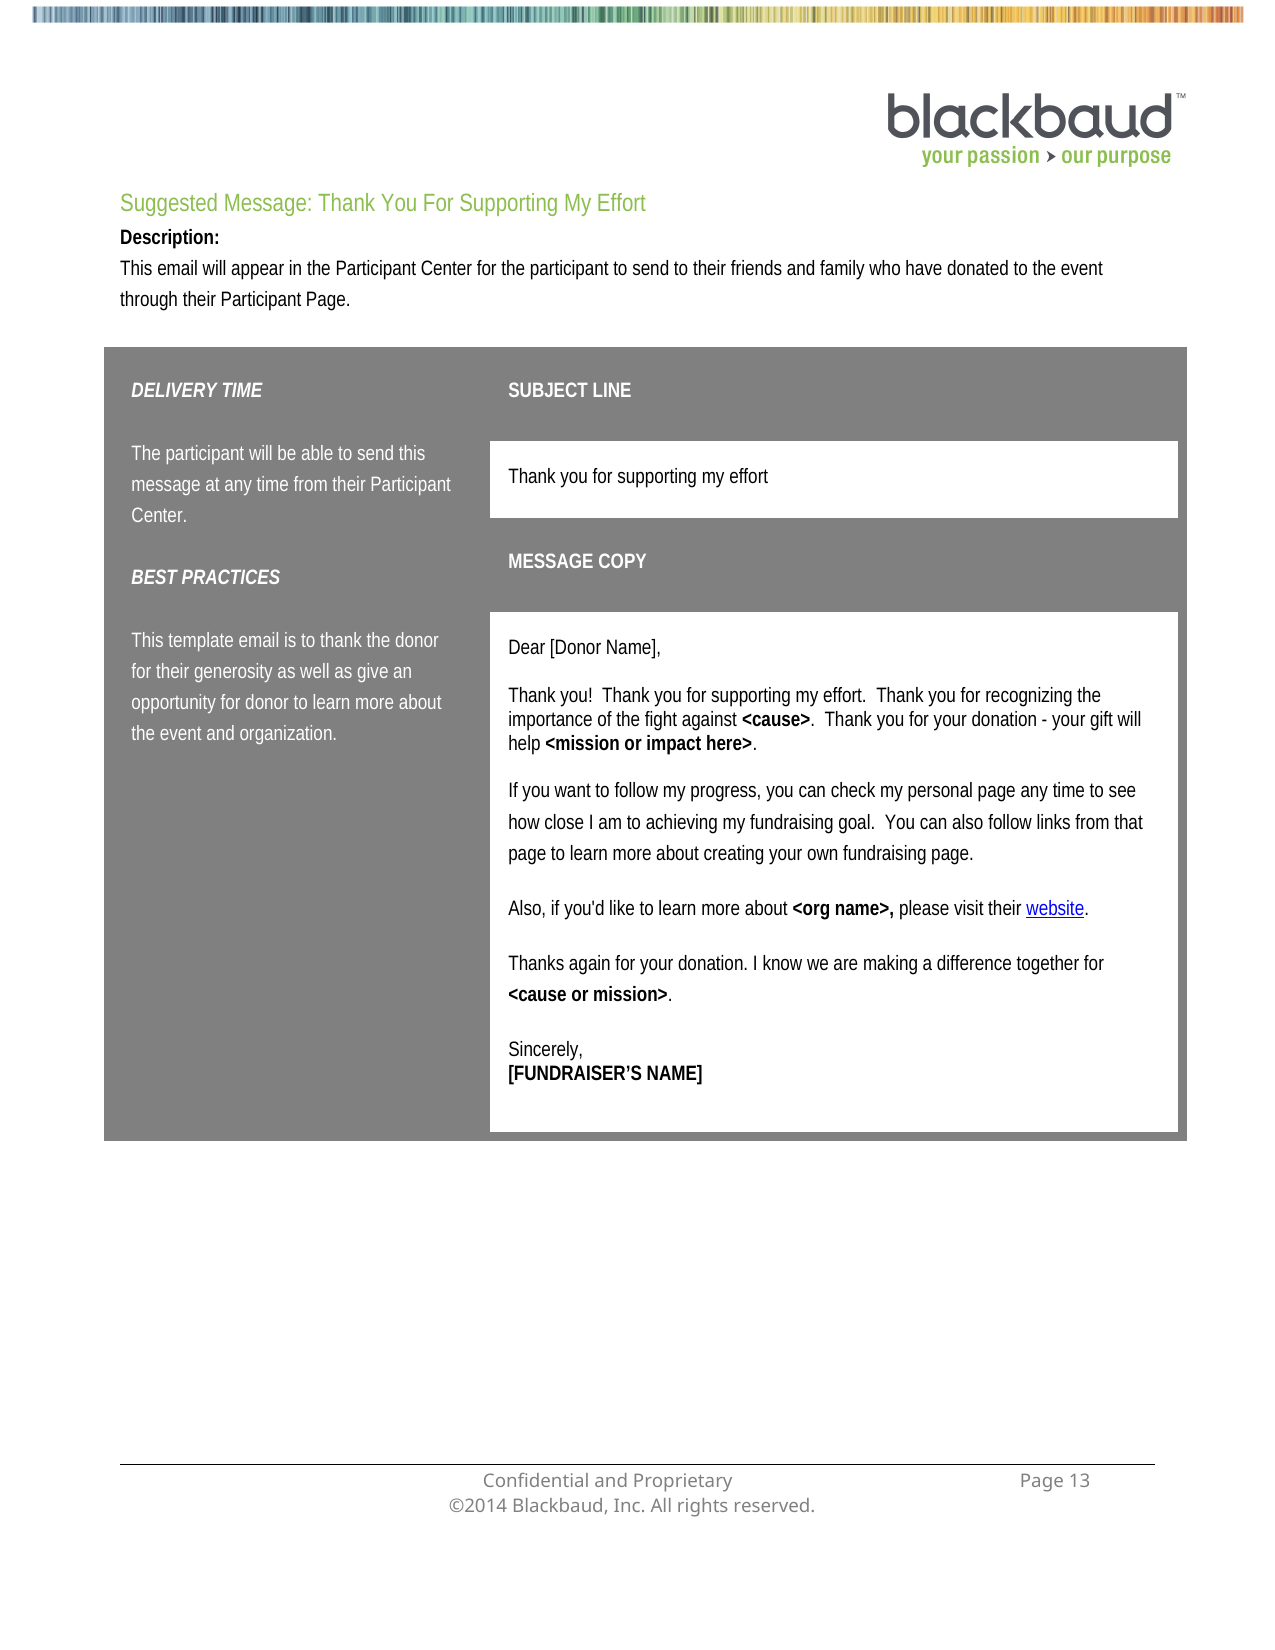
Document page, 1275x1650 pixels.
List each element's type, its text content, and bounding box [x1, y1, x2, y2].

text Description: [120, 225, 1155, 249]
table_cell Thank you for supporting my effort [490, 441, 1178, 517]
picture [0, 0, 1275, 167]
table_header SUBJECT LINE [490, 356, 1178, 432]
table_header DELIVERY TIME The participant will be able to send this message at any time from their Participant Center. BEST PRACTICES This template email is to thank the donor for their generosity as well as give an opportunity for donor to learn more about the event and organization. [113, 356, 481, 1132]
table_cell MESSAGE COPY [490, 527, 1178, 603]
table_cell Dear [Donor Name], Thank you! Thank you for supporting my effort. Thank you for recognizing the importance of the fight against <cause>. Thank you for your donation - your gift will help <mission or impact here>. If you want to follow my progress, you can check my personal page any time to see how close I am to achieving my fundraising goal. You can also follow links from that page to learn more about creating your own fundraising page. Also, if you'd like to learn more about <org name>, please visit their website. Thanks again for your donation. I know we are making a difference together for <cause or mission>. Sincerely, [FUNDRAISER’S NAME] [490, 612, 1178, 1132]
text Suggested Message: Thank You For Supporting My Effort [120, 188, 1155, 217]
text This email will appear in the Participant Center for the participant to send to their friends and family who have donated to the event through their Participant Page. [120, 256, 1155, 311]
